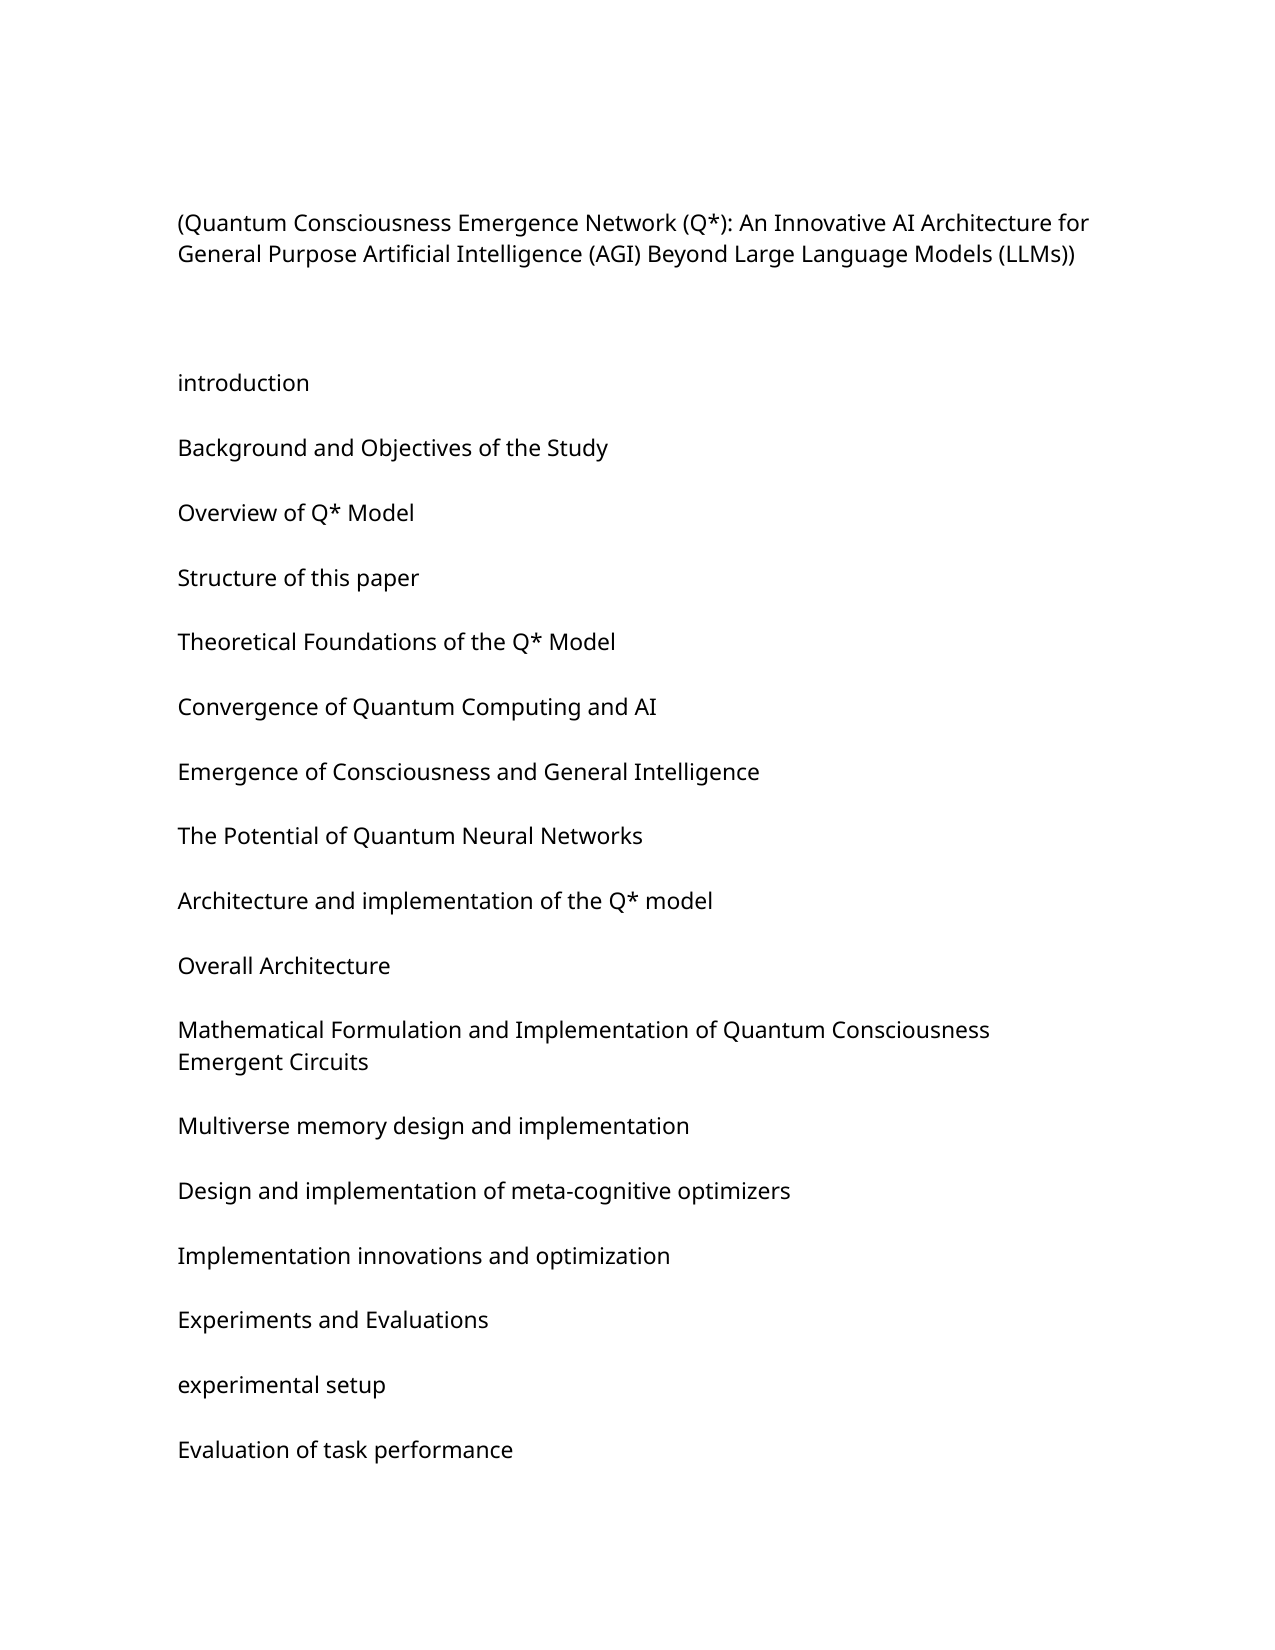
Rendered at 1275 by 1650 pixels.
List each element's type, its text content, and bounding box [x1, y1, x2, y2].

text Evaluation of task performance [177, 1434, 1098, 1465]
text Emergence of Consciousness and General Intelligence [177, 756, 1098, 787]
text Multiverse memory design and implementation [177, 1110, 1098, 1141]
text Architecture and implementation of the Q* model [177, 885, 1098, 916]
text Background and Objectives of the Study [177, 432, 1098, 463]
text Theoretical Foundations of the Q* Model [177, 626, 1098, 657]
text Mathematical Formulation and Implementation of Quantum Consciousness Emergent Circuits [177, 1014, 1098, 1077]
text Convergence of Quantum Computing and AI [177, 691, 1098, 722]
text Design and implementation of meta-cognitive optimizers [177, 1175, 1098, 1206]
text Experiments and Evaluations [177, 1304, 1098, 1336]
text introduction [177, 367, 1098, 399]
text Structure of this paper [177, 561, 1098, 593]
text Implementation innovations and optimization [177, 1239, 1098, 1271]
text The Potential of Quantum Neural Networks [177, 820, 1098, 851]
text Overview of Q* Model [177, 497, 1098, 528]
text (Quantum Consciousness Emergence Network (Q*): An Innovative AI Architecture for General Purpose Artificial Intelligence (AGI) Beyond Large Language Models (LLMs)) [177, 207, 1098, 269]
text Overall Architecture [177, 949, 1098, 981]
text experimental setup [177, 1369, 1098, 1400]
